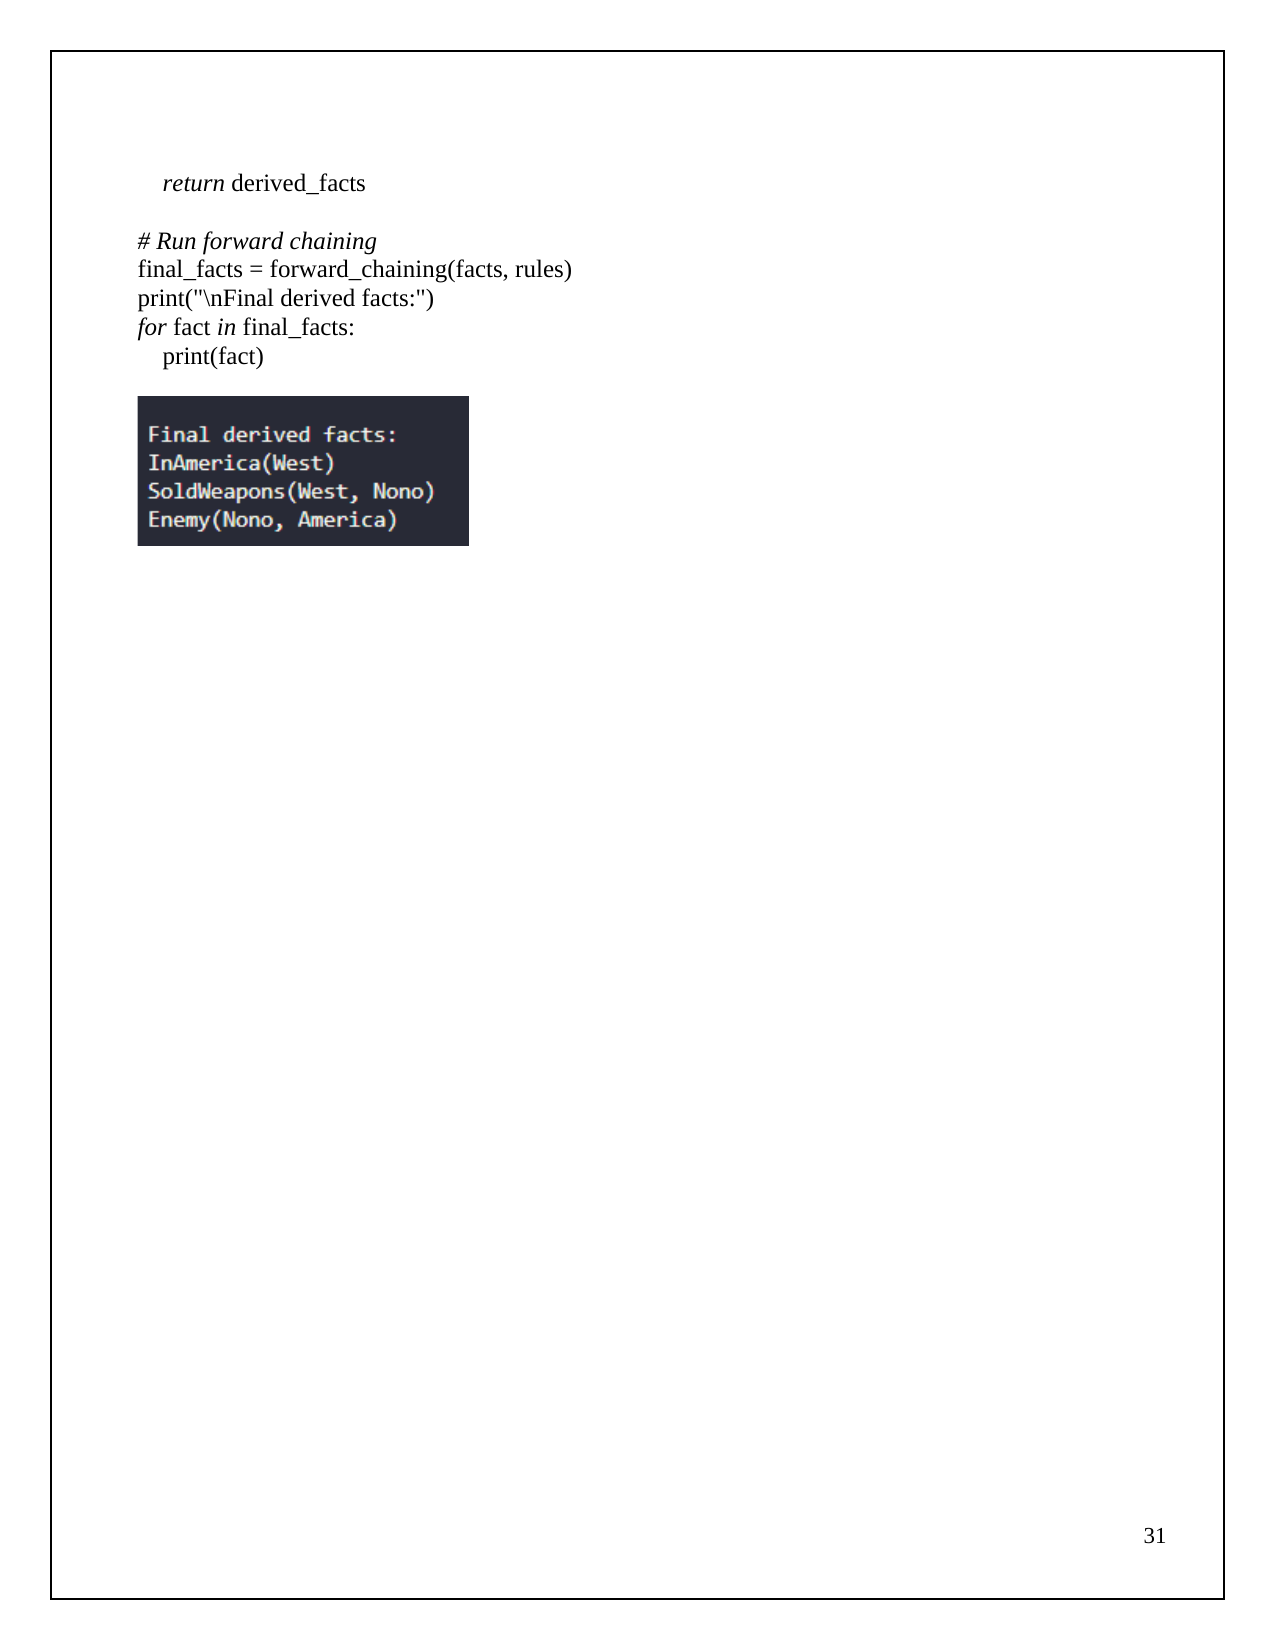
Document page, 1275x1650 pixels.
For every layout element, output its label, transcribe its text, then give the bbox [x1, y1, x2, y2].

text # Run forward chaining [137, 226, 1183, 254]
text for fact in final_facts: [137, 312, 1183, 341]
text print("\nFinal derived facts:") [137, 283, 1183, 312]
picture [137, 396, 469, 546]
text return derived_facts [137, 168, 1183, 197]
text print(fact) [137, 341, 1183, 369]
text final_facts = forward_chaining(facts, rules) [137, 254, 1183, 283]
